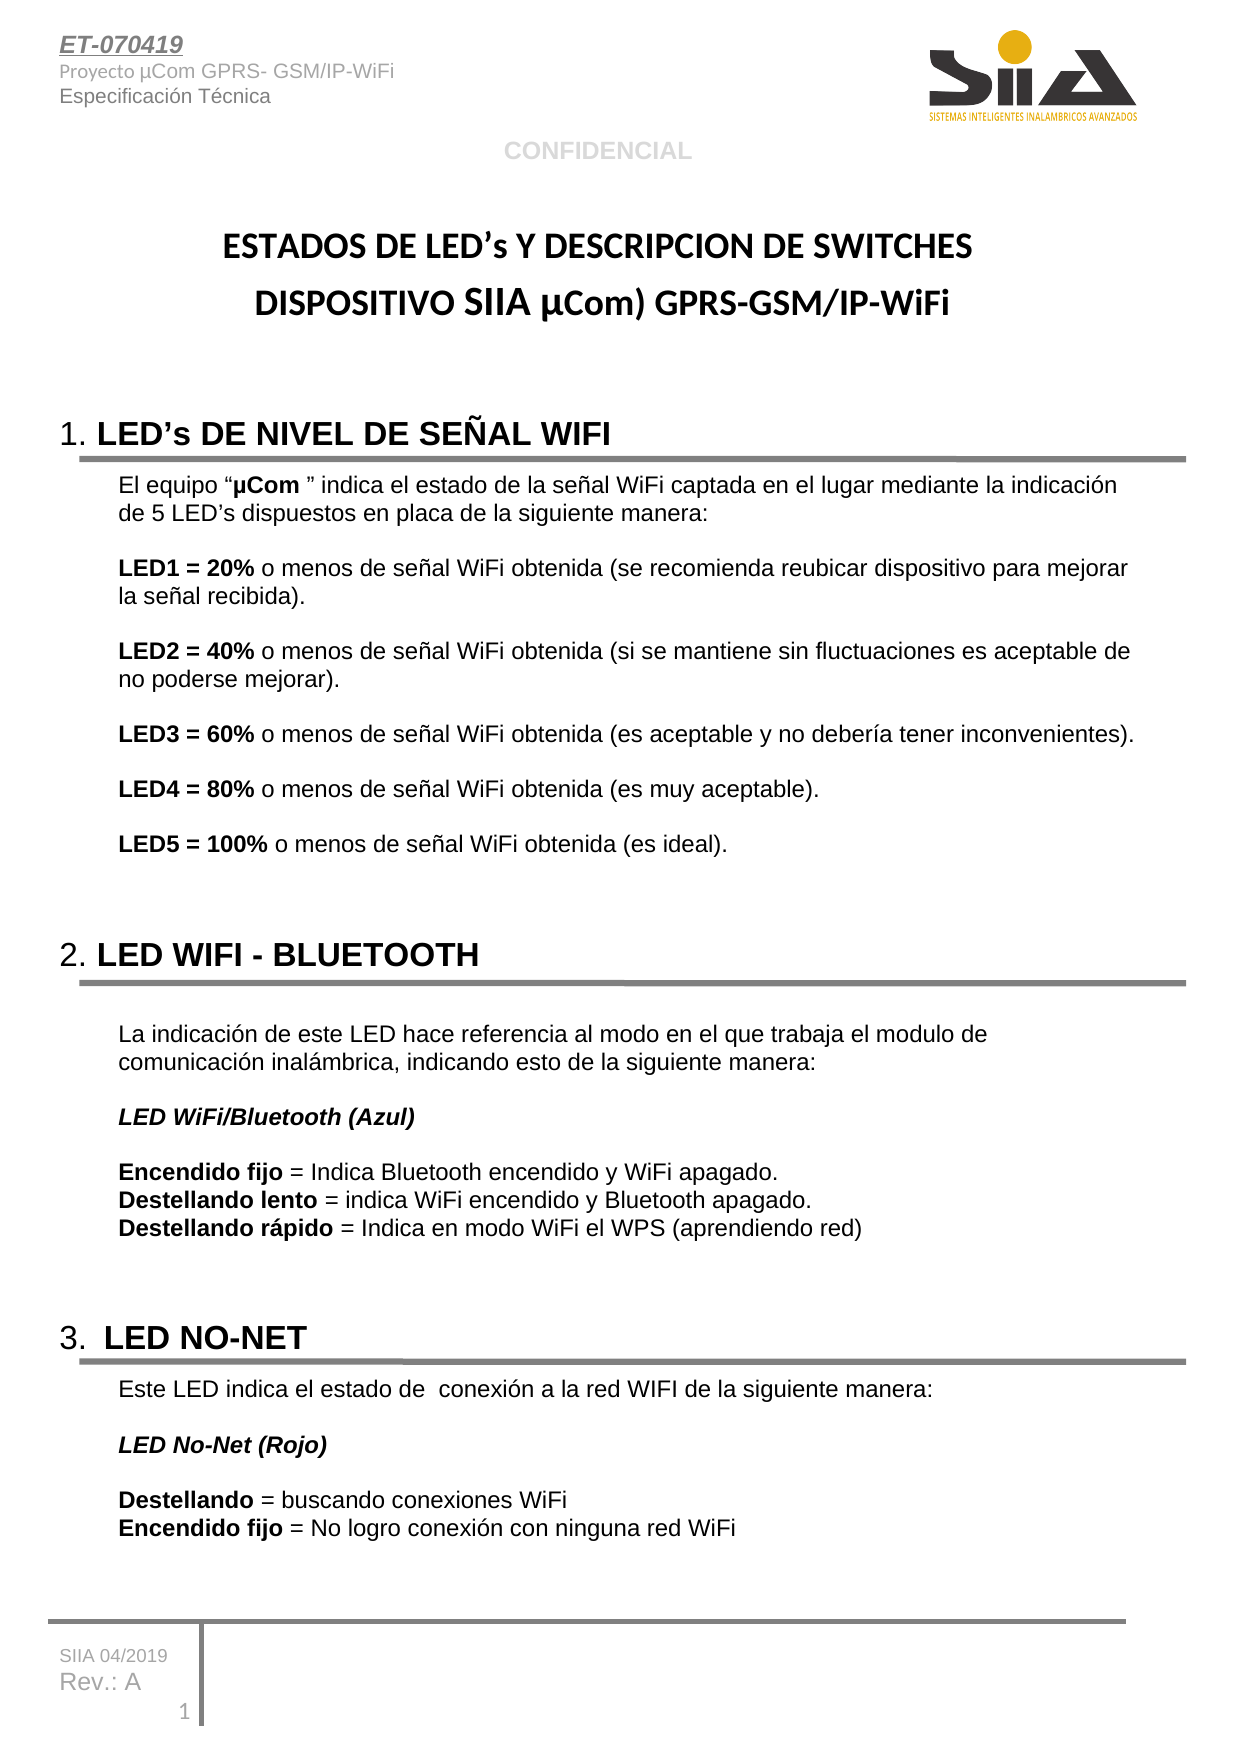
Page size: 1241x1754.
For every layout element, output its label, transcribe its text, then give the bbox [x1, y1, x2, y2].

text CONFIDENCIAL [59, 136, 1137, 164]
text El equipo “µCom ” indica el estado de la señal WiFi captada en el lugar mediante la indicación de 5 LED’s dispuestos en placa de la siguiente manera: [118, 471, 1137, 527]
text LED WiFi/Bluetooth (Azul) [118, 1103, 1137, 1131]
text DISPOSITIVO SIIA µCom) GPRS-GSM/IP-WiFi [59, 275, 1137, 326]
text LED1 = 20% o menos de señal WiFi obtenida (se recomienda reubicar dispositivo para mejorar la señal recibida). [118, 554, 1137, 609]
list LED’s DE NIVEL DE SEÑAL WIFI [59, 414, 1137, 452]
text LED5 = 100% o menos de señal WiFi obtenida (es ideal). [118, 830, 1137, 858]
text LED2 = 40% o menos de señal WiFi obtenida (si se mantiene sin fluctuaciones es aceptable de no poderse mejorar). [118, 637, 1137, 692]
text Este LED indica el estado de conexión a la red WIFI de la siguiente manera: [118, 1375, 1137, 1403]
text LED4 = 80% o menos de señal WiFi obtenida (es muy aceptable). [118, 775, 1137, 803]
text Destellando rápido = Indica en modo WiFi el WPS (aprendiendo red) [118, 1213, 1137, 1241]
text Encendido fijo = No logro conexión con ninguna red WiFi [118, 1513, 1137, 1541]
text LED3 = 60% o menos de señal WiFi obtenida (es aceptable y no debería tener inconvenientes). [118, 720, 1137, 747]
list LED WIFI - BLUETOOTH [59, 935, 1137, 973]
list LED NO-NET [59, 1318, 1137, 1356]
text Encendido fijo = Indica Bluetooth encendido y WiFi apagado. [118, 1158, 1137, 1186]
text LED No-Net (Rojo) [118, 1431, 1137, 1458]
text ESTADOS DE LED’s Y DESCRIPCION DE SWITCHES [59, 222, 1137, 268]
text La indicación de este LED hace referencia al modo en el que trabaja el modulo de comunicación inalámbrica, indicando esto de la siguiente manera: [118, 1020, 1137, 1076]
text Destellando lento = indica WiFi encendido y Bluetooth apagado. [118, 1186, 1137, 1213]
picture [929, 30, 1137, 121]
text Destellando = buscando conexiones WiFi [118, 1486, 1137, 1513]
